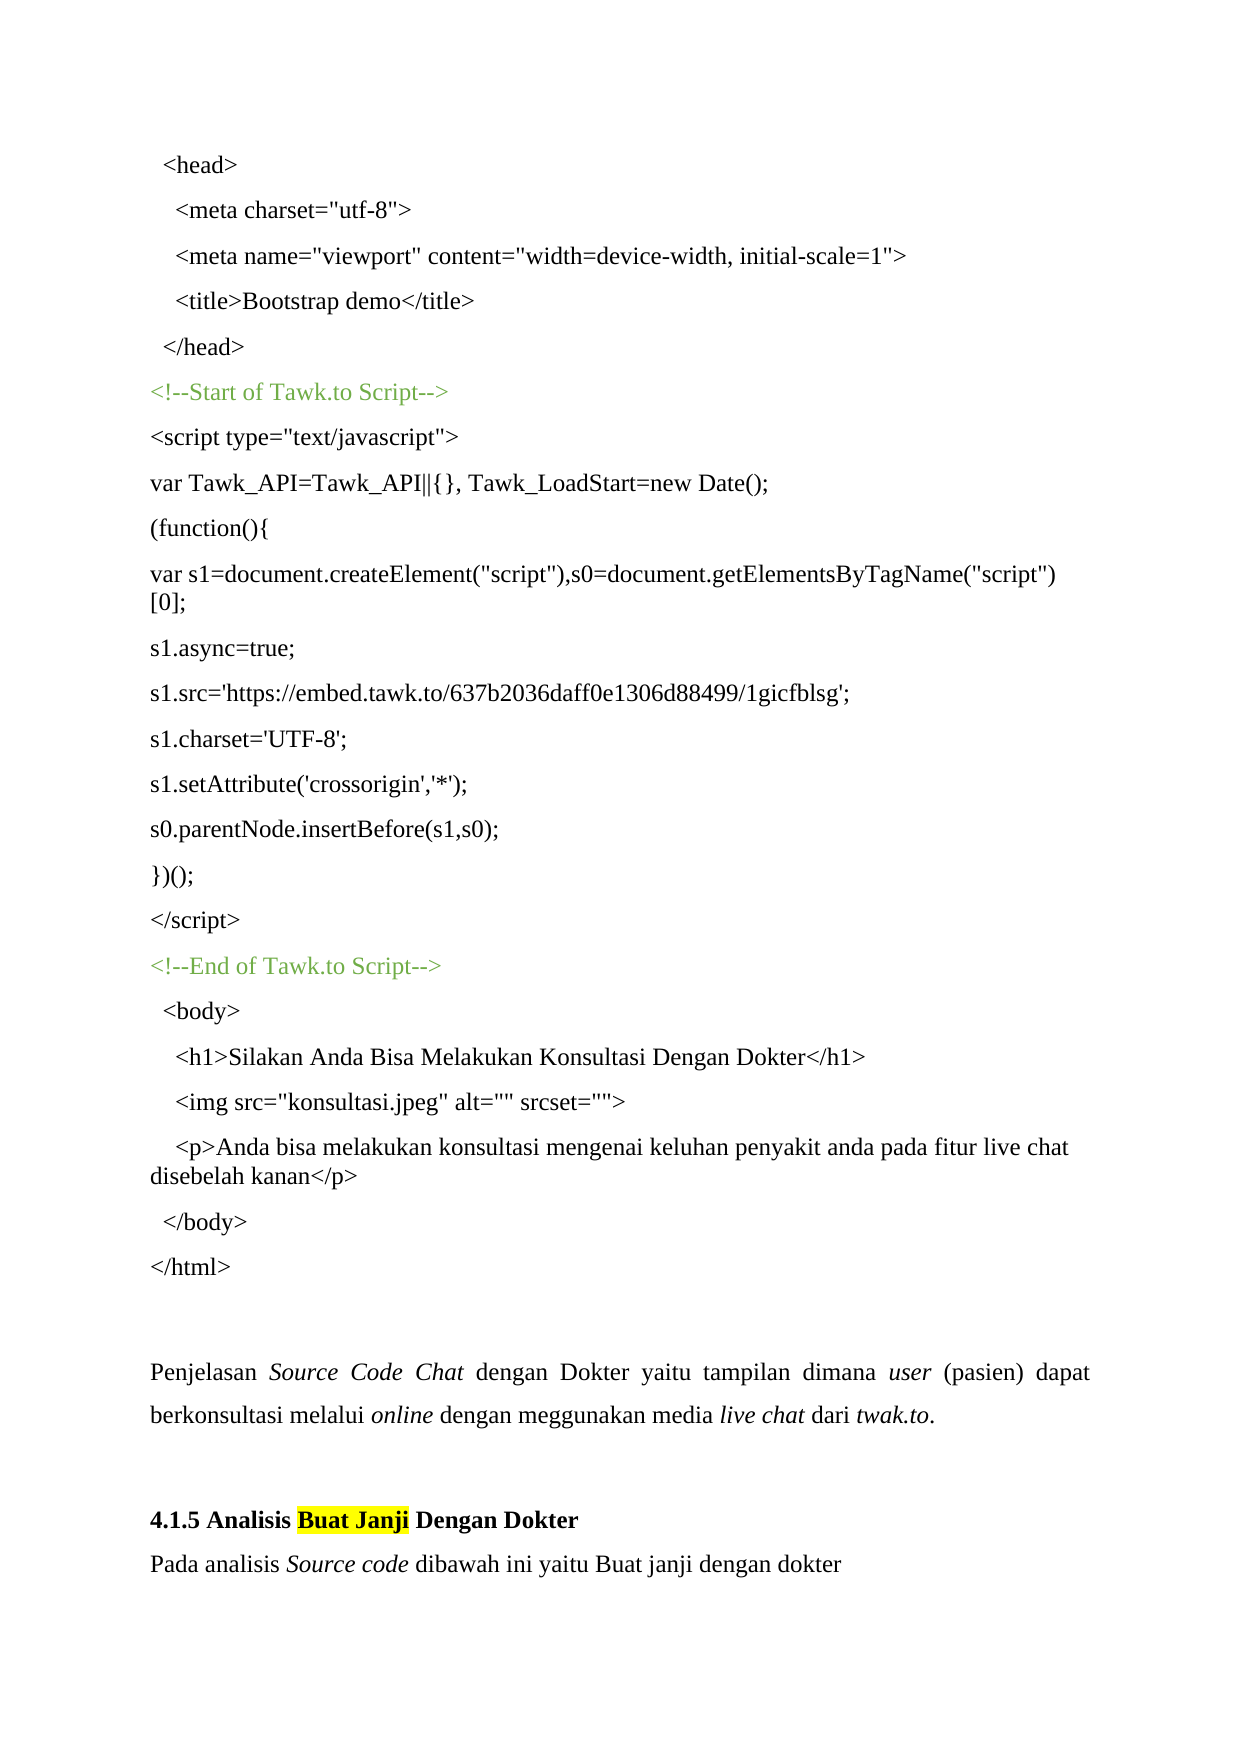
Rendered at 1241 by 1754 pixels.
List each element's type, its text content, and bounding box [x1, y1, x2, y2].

text <head> [150, 150, 1090, 179]
subtitle 4.1.5 Analisis Buat Janji Dengan Dokter [150, 1506, 297, 1534]
text <!--Start of Tawk.to Script--> [150, 377, 1090, 406]
text <h1>Silakan Anda Bisa Melakukan Konsultasi Dengan Dokter</h1> [150, 1042, 1090, 1070]
text Penjelasan Source Code Chat dengan Dokter yaitu tampilan dimana user (pasien) dapat berkonsultasi melalui online dengan meggunakan media live chat dari twak.to. [150, 1357, 1090, 1429]
text var Tawk_API=Tawk_API||{}, Tawk_LoadStart=new Date(); [150, 468, 1090, 497]
text s1.async=true; [150, 633, 1090, 662]
text s0.parentNode.insertBefore(s1,s0); [150, 814, 1090, 843]
text <title>Bootstrap demo</title> [150, 286, 1090, 315]
text </html> [150, 1252, 1090, 1281]
text (function(){ [150, 513, 1090, 542]
text Pada analisis Source code dibawah ini yaitu Buat janji dengan dokter [150, 1549, 1090, 1577]
text <script type="text/javascript"> [150, 422, 1090, 451]
text <meta name="viewport" content="width=device-width, initial-scale=1"> [150, 241, 1090, 269]
text <meta charset="utf-8"> [150, 195, 1090, 224]
text <img src="konsultasi.jpeg" alt="" srcset=""> [150, 1087, 1090, 1116]
text })(); [150, 860, 1090, 889]
text s1.charset='UTF-8'; [150, 724, 1090, 752]
text <!--End of Tawk.to Script--> [150, 951, 1090, 979]
text var s1=document.createElement("script"),s0=document.getElementsByTagName("script")[0]; [150, 559, 1090, 616]
text <body> [150, 996, 1090, 1025]
text <p>Anda bisa melakukan konsultasi mengenai keluhan penyakit anda pada fitur live chat disebelah kanan</p> [150, 1132, 1090, 1190]
text s1.src='https://embed.tawk.to/637b2036daff0e1306d88499/1gicfblsg'; [150, 678, 1090, 707]
text </script> [150, 905, 1090, 934]
text </head> [150, 332, 1090, 360]
text </body> [150, 1207, 1090, 1235]
subtitle 4.1.5 Analisis Buat Janji Dengan Dokter [409, 1506, 1090, 1534]
text s1.setAttribute('crossorigin','*'); [150, 769, 1090, 798]
